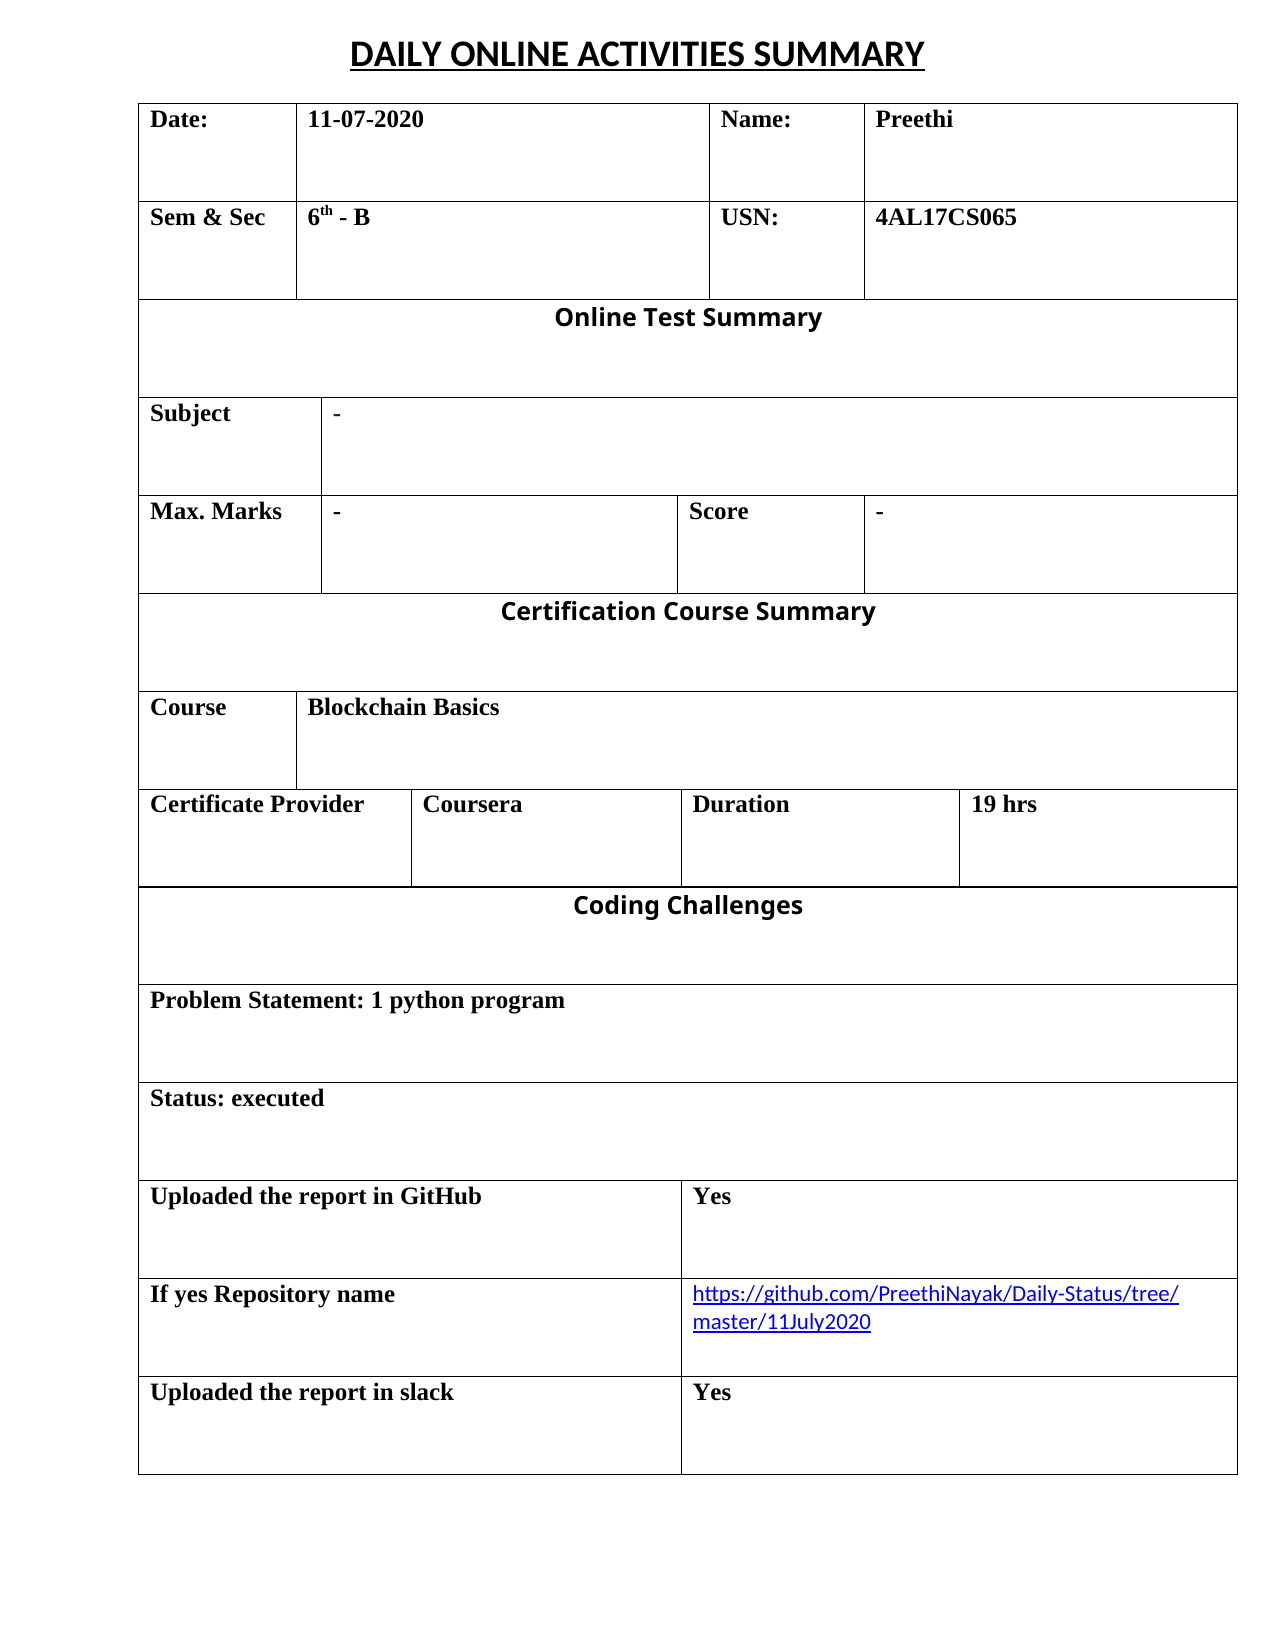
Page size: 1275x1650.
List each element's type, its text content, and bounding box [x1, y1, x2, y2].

table_cell Coding Challenges [139, 888, 1237, 984]
table_cell Score [678, 496, 864, 593]
table_cell Subject [139, 398, 321, 495]
table_cell Certificate Provider [139, 790, 411, 886]
table_cell Max. Marks [139, 496, 321, 593]
table_cell Yes [682, 1377, 1237, 1474]
table_cell If yes Repository name [139, 1279, 681, 1376]
table_cell Status: executed [139, 1083, 1237, 1180]
table_cell Uploaded the report in GitHub [139, 1181, 681, 1278]
table_cell Certification Course Summary [139, 594, 1237, 691]
table_cell 4AL17CS065 [865, 202, 1237, 299]
table_cell - [322, 398, 1237, 495]
table_cell Problem Statement: 1 python program [139, 985, 1237, 1082]
table_header Date: [139, 104, 296, 201]
table_cell Uploaded the report in slack [139, 1377, 681, 1474]
table_cell Blockchain Basics [297, 692, 1237, 788]
table_cell 6th - B [297, 202, 709, 299]
table_cell Yes [682, 1181, 1237, 1278]
table_header Name: [710, 104, 864, 201]
table_cell - [322, 496, 677, 593]
text DAILY ONLINE ACTIVITIES SUMMARY [150, 29, 1125, 75]
table_header Preethi [865, 104, 1237, 201]
table_header 11-07-2020 [297, 104, 709, 201]
table_cell https://github.com/PreethiNayak/Daily-Status/tree/master/11July2020 [682, 1279, 1237, 1376]
table_cell Course [139, 692, 296, 788]
table_cell 19 hrs [960, 790, 1237, 886]
table_cell Sem & Sec [139, 202, 296, 299]
table_cell Online Test Summary [139, 300, 1237, 397]
table_cell Duration [682, 790, 959, 886]
table_cell - [865, 496, 1237, 593]
table_cell Coursera [412, 790, 681, 886]
table_cell USN: [710, 202, 864, 299]
